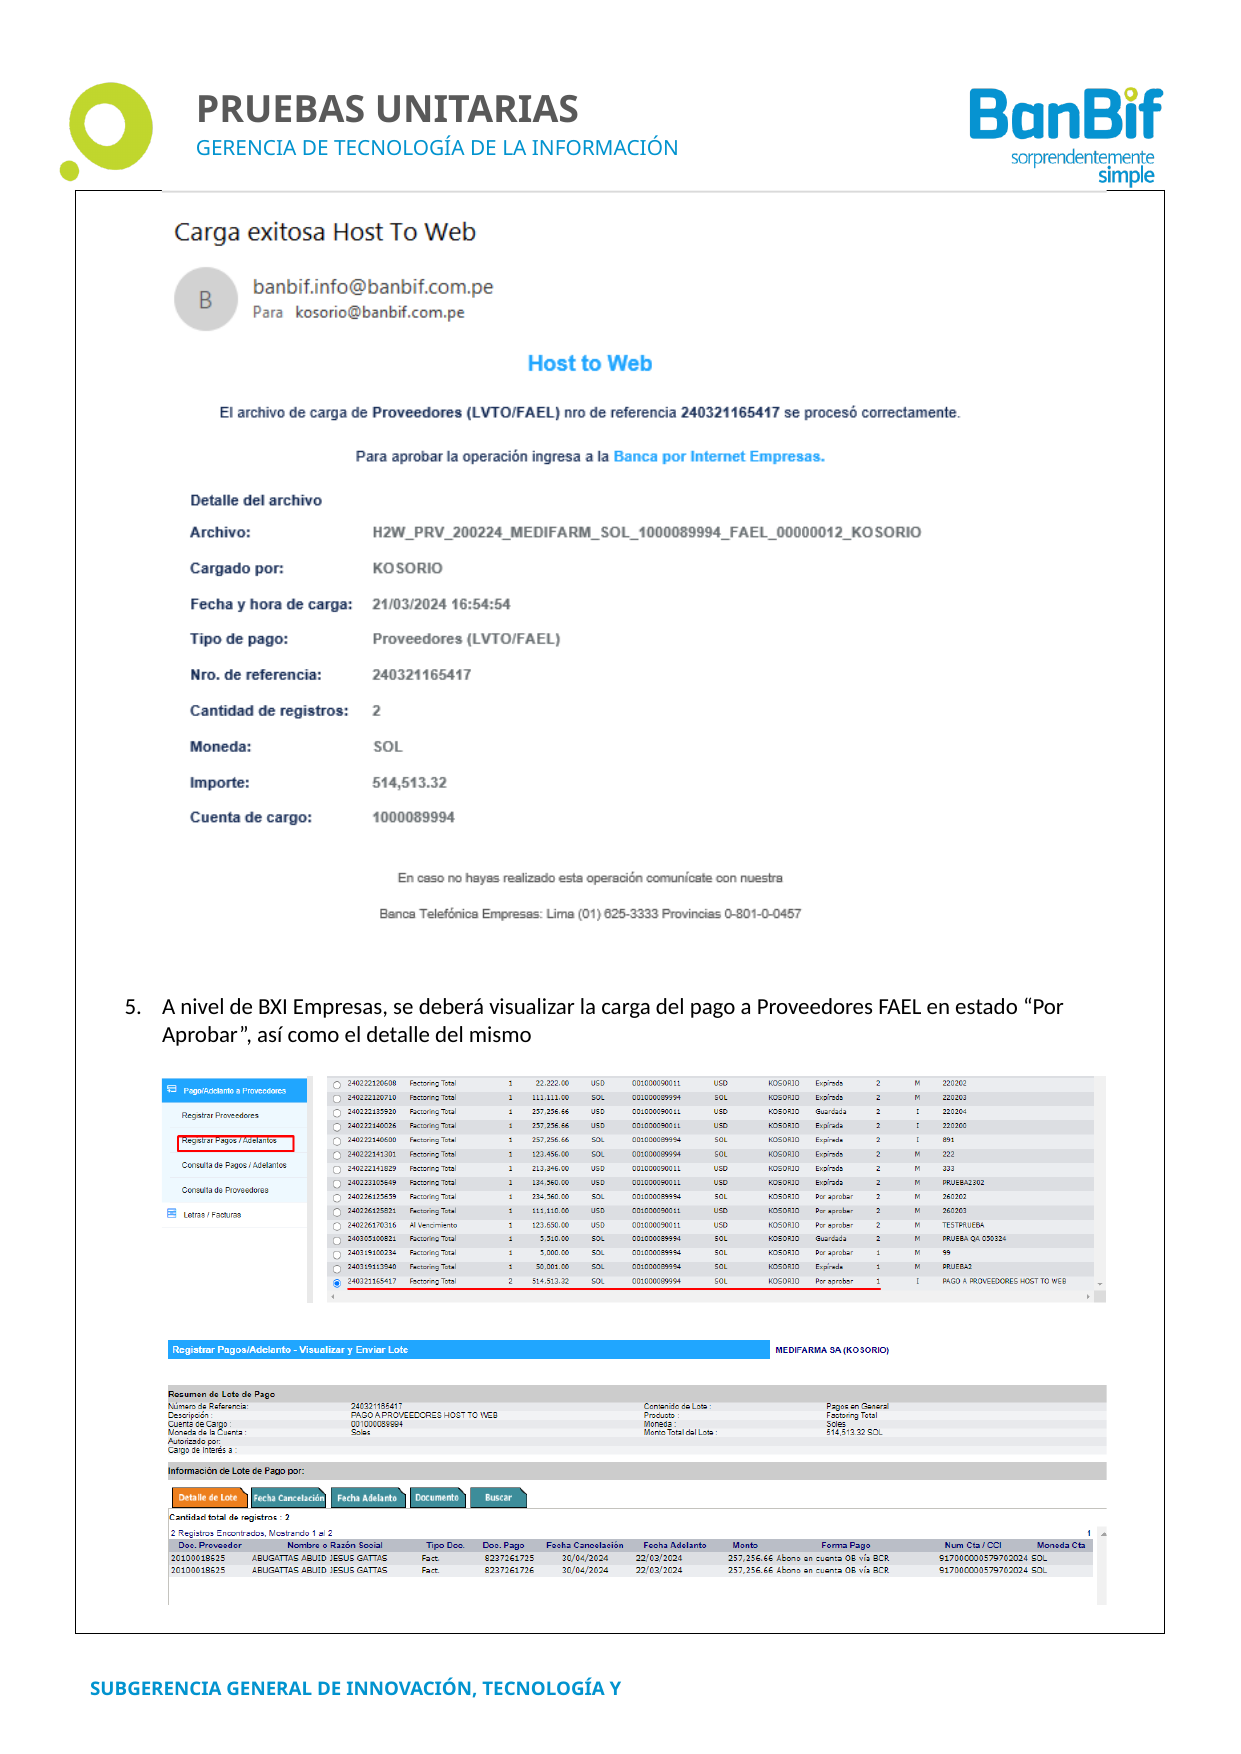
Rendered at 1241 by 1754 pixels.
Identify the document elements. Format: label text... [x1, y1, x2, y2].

picture [161, 1331, 1107, 1605]
picture [53, 75, 1167, 937]
picture [161, 1076, 1107, 1303]
